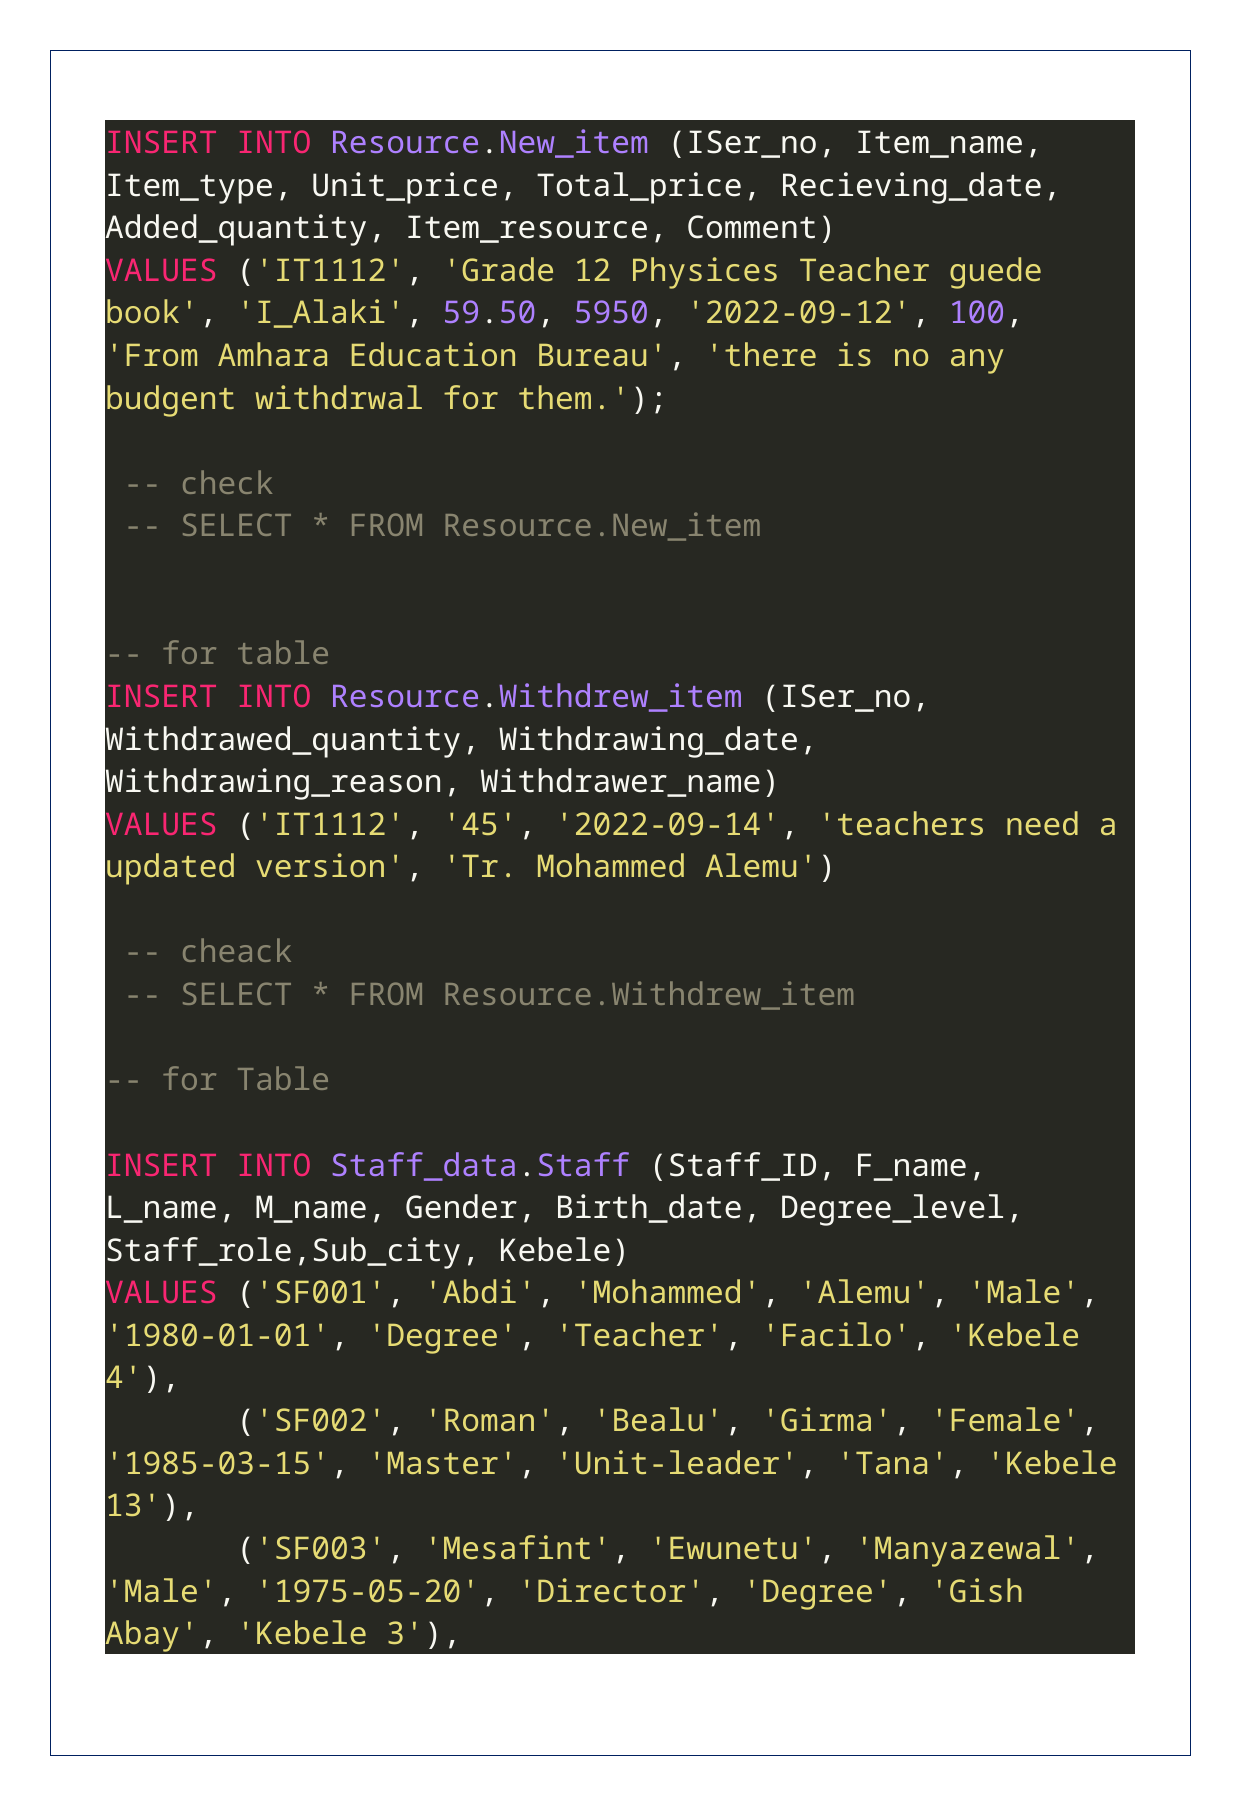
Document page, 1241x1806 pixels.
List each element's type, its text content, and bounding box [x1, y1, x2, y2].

text -- check [105, 461, 1135, 503]
text -- for Table [105, 1057, 1135, 1100]
text -- cheack [105, 929, 1135, 972]
text VALUES ('IT1112', '45', '2022-09-14', 'teachers need a updated version', 'Tr. Mohammed Alemu') [105, 802, 1135, 887]
text -- for table [105, 631, 1135, 674]
text INSERT INTO Resource.New_item (ISer_no, Item_name, Item_type, Unit_price, Total_price, Recieving_date, Added_quantity, Item_resource, Comment) [105, 120, 1135, 248]
text VALUES ('IT1112', 'Grade 12 Physices Teacher guede book', 'I_Alaki', 59.50, 5950, '2022-09-12', 100, 'From Amhara Education Bureau', 'there is no any budgent withdrwal for them.'); [105, 248, 1135, 418]
text INSERT INTO Resource.Withdrew_item (ISer_no, Withdrawed_quantity, Withdrawing_date, Withdrawing_reason, Withdrawer_name) [105, 674, 1135, 802]
text VALUES ('SF001', 'Abdi', 'Mohammed', 'Alemu', 'Male', '1980-01-01', 'Degree', 'Teacher', 'Facilo', 'Kebele 4'), [105, 1270, 1135, 1398]
text -- SELECT * FROM Resource.New_item [105, 503, 1135, 546]
text ('SF002', 'Roman', 'Bealu', 'Girma', 'Female', '1985-03-15', 'Master', 'Unit-leader', 'Tana', 'Kebele 13'), [105, 1398, 1135, 1526]
text INSERT INTO Staff_data.Staff (Staff_ID, F_name, L_name, M_name, Gender, Birth_date, Degree_level, Staff_role,Sub_city, Kebele) [105, 1142, 1135, 1270]
text ('SF003', 'Mesafint', 'Ewunetu', 'Manyazewal', 'Male', '1975-05-20', 'Director', 'Degree', 'Gish Abay', 'Kebele 3'), [105, 1526, 1135, 1654]
text -- SELECT * FROM Resource.Withdrew_item [105, 972, 1135, 1015]
